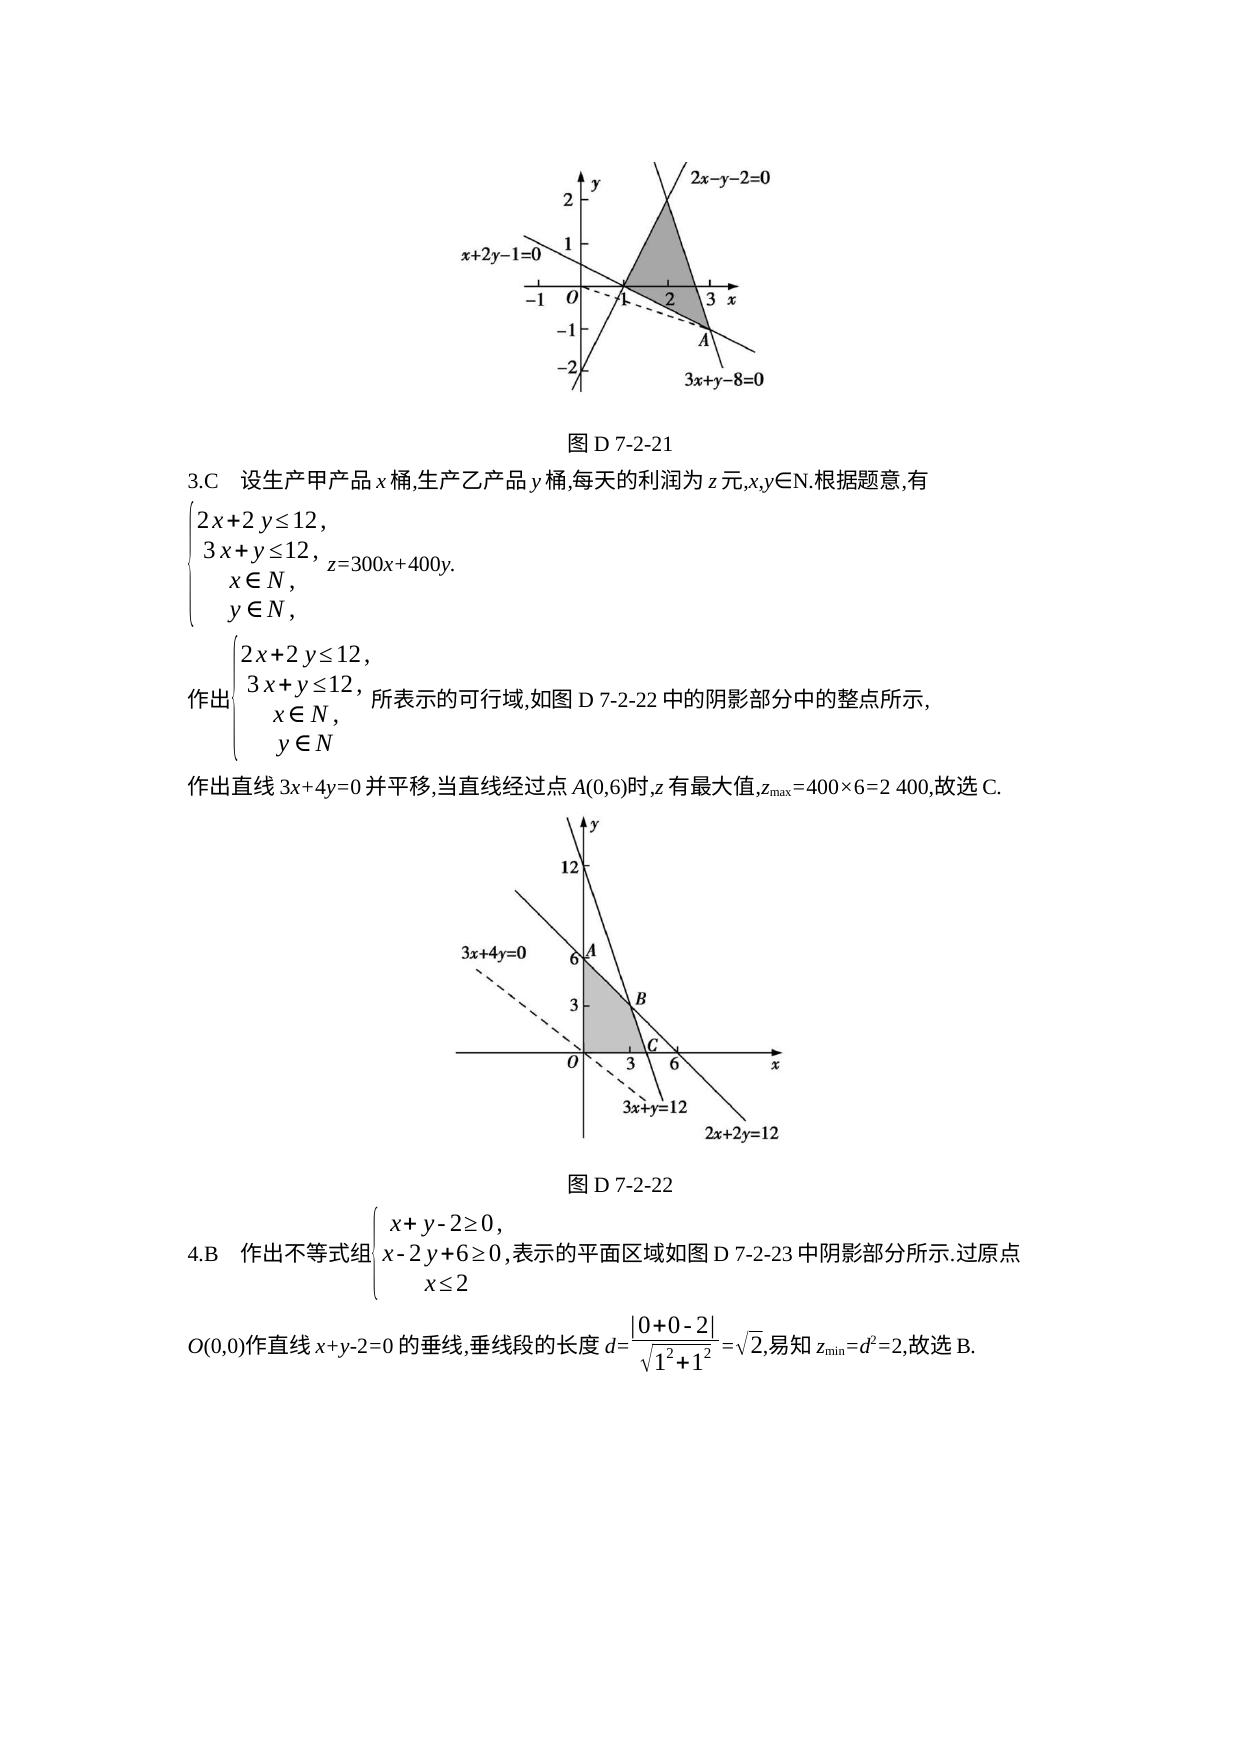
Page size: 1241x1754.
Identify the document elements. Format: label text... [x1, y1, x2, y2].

text 作出所表示的可行域,如图D 7-2-22中的阴影部分中的整点所示, [187, 634, 1053, 764]
text z=300x+400y. [187, 500, 1053, 630]
picture [453, 162, 787, 395]
picture [443, 805, 797, 1146]
text 作出直线3x+4y=0并平移,当直线经过点A(0,6)时,z有最大值,zmax=400×6=2 400,故选C. [187, 768, 1053, 801]
text 图D 7-2-22 [187, 1167, 1053, 1199]
text 图D 7-2-21 [187, 426, 1053, 458]
text 4.B 作出不等式组表示的平面区域如图D 7-2-23中阴影部分所示.过原点O(0,0)作直线x+y-2=0的垂线,垂线段的长度d==,易知zmin=d2=2,故选B. [187, 1204, 1053, 1376]
text 3.C 设生产甲产品x桶,生产乙产品y桶,每天的利润为z元,x,y∈N.根据题意,有 [187, 463, 1053, 495]
